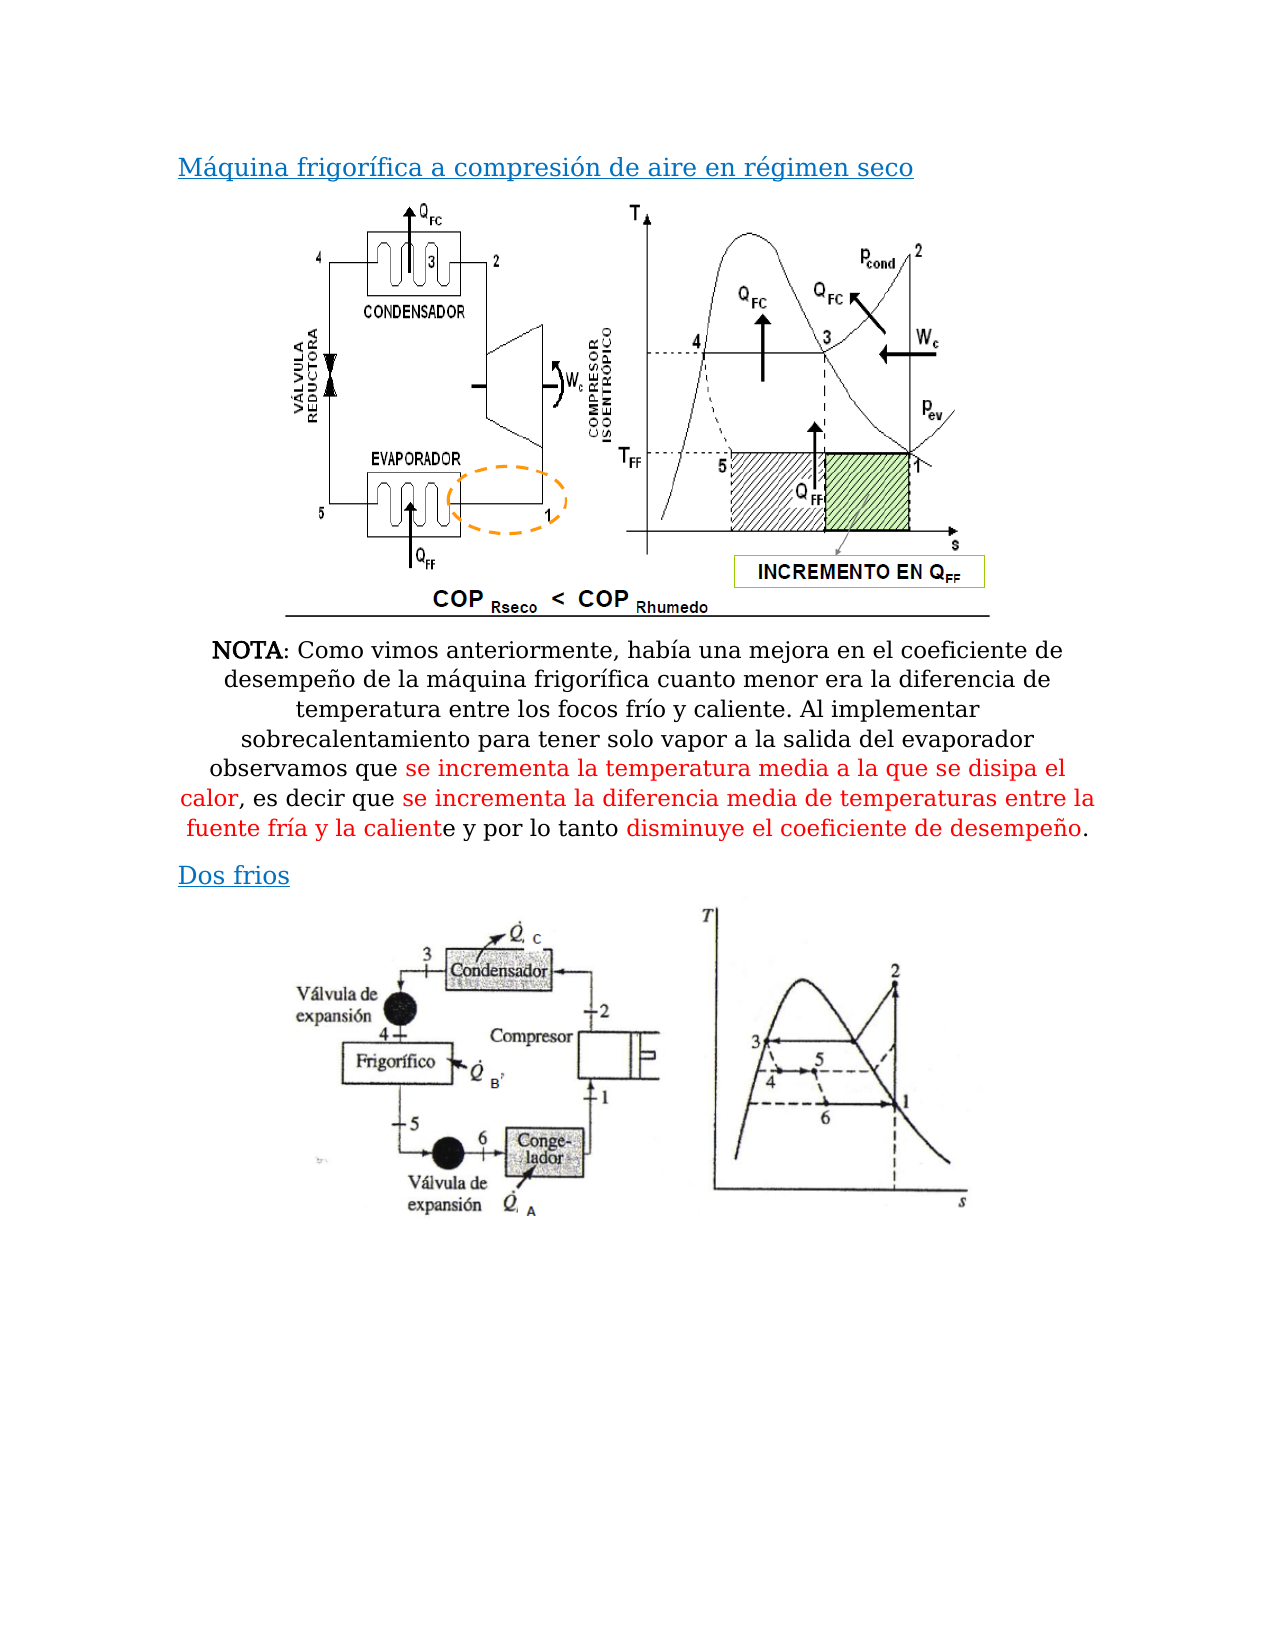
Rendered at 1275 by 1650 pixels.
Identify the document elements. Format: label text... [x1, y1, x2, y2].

picture [285, 184, 990, 617]
subtitle Dos frios [177, 860, 1098, 890]
picture [286, 892, 989, 1237]
text NOTA: Como vimos anteriormente, había una mejora en el coeficiente de desempeño de la máquina frigorífica cuanto menor era la diferencia de temperatura entre los focos frío y caliente. Al implementar sobrecalentamiento para tener solo vapor a la salida del evaporador observamos que se incrementa la temperatura media a la que se disipa el calor, es decir que se incrementa la diferencia media de temperaturas entre la fuente fría y la caliente y por lo tanto disminuye el coeficiente de desempeño. [177, 635, 1098, 841]
subtitle Máquina frigorífica a compresión de aire en régimen seco [177, 152, 1098, 182]
